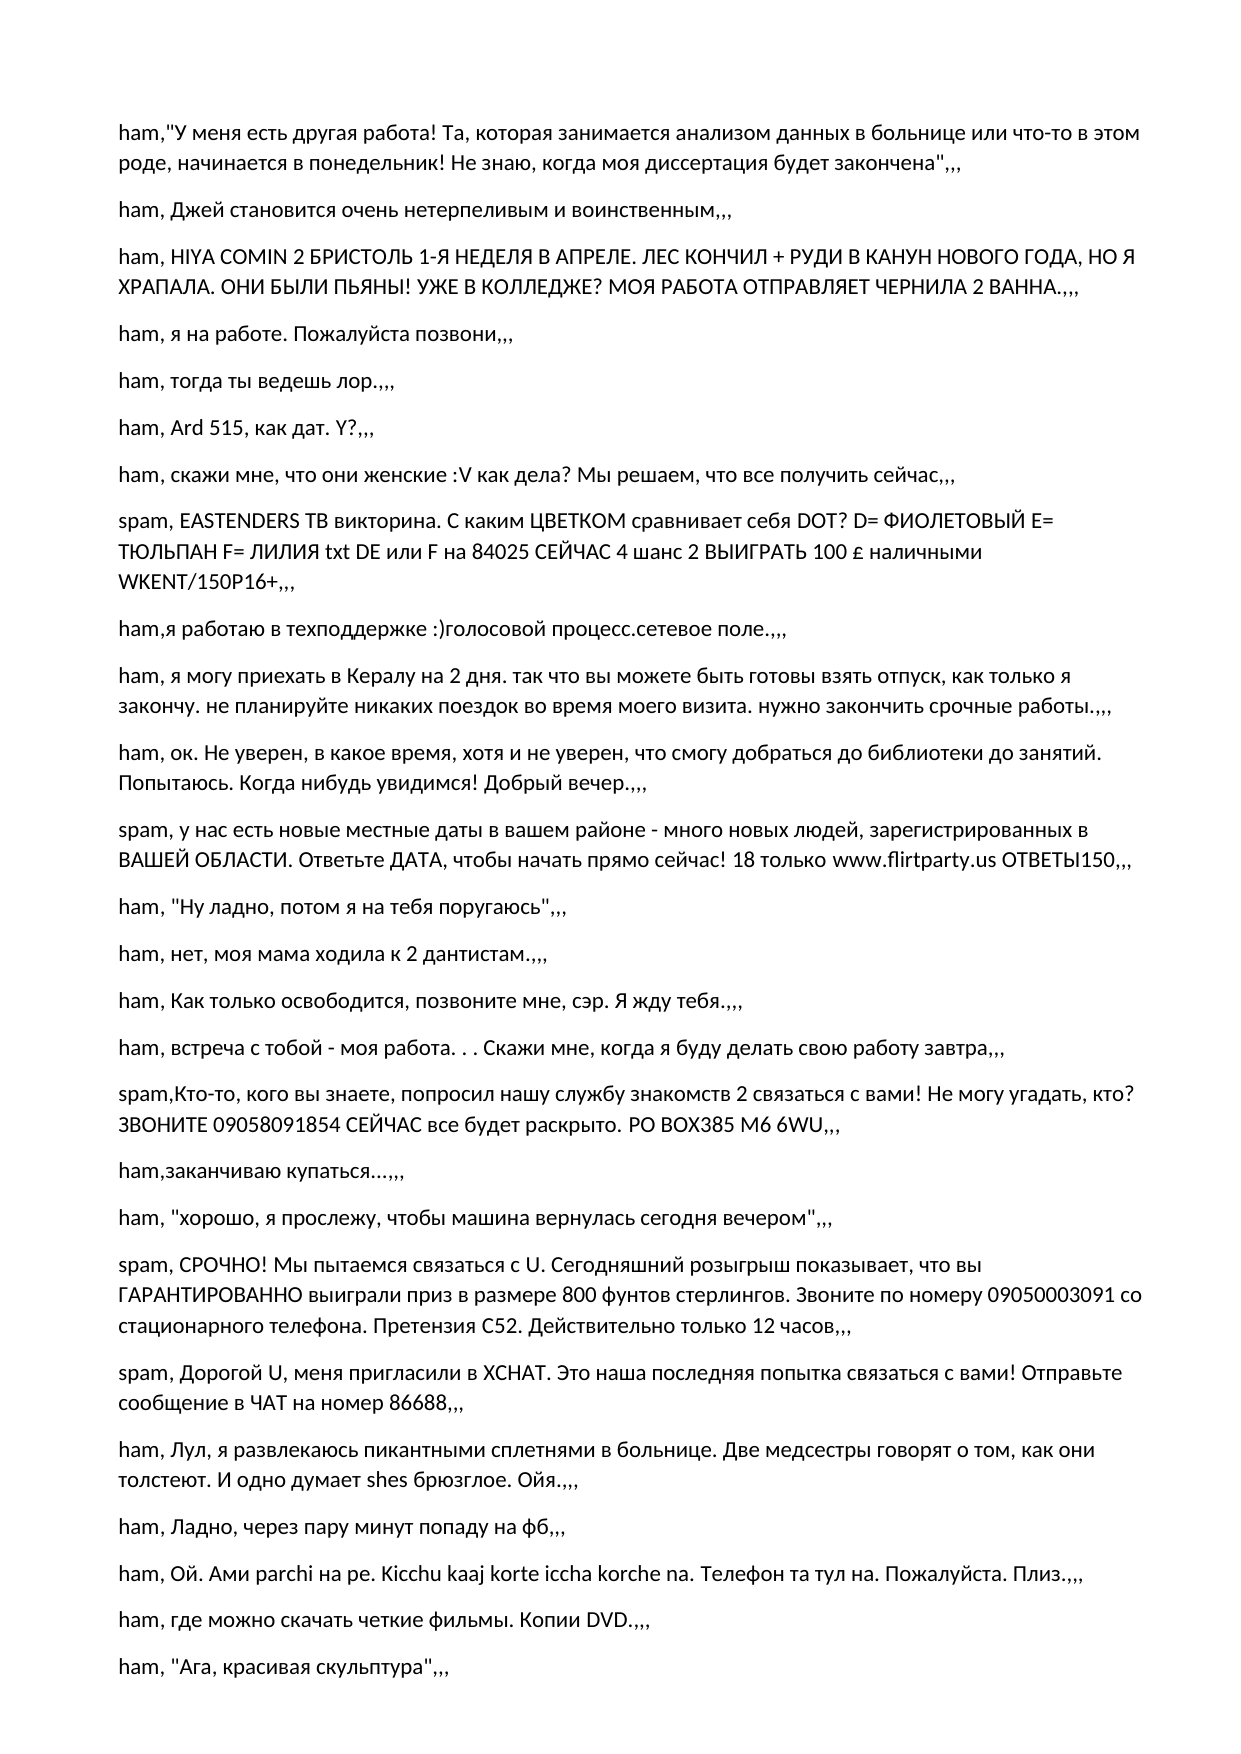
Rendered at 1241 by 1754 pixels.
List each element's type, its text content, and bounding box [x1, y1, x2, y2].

text ham, нет, моя мама ходила к 2 дантистам.,,, [118, 939, 1152, 967]
text ham, Как только освободится, позвоните мне, сэр. Я жду тебя.,,, [118, 986, 1152, 1014]
text spam, EASTENDERS ТВ викторина. С каким ЦВЕТКОМ сравнивает себя DOT? D= ФИОЛЕТОВЫЙ E= ТЮЛЬПАН F= ЛИЛИЯ txt DE или F на 84025 СЕЙЧАС 4 шанс 2 ВЫИГРАТЬ 100 £ наличными WKENT/150P16+,,, [118, 507, 1152, 595]
text ham, "Ну ладно, потом я на тебя поругаюсь",,, [118, 892, 1152, 920]
text ham, Ой. Ами parchi на ре. Kicchu kaaj korte iccha korche na. Телефон та тул на. Пожалуйста. Плиз.,,, [118, 1559, 1152, 1587]
text ham,заканчиваю купаться...,,, [118, 1157, 1152, 1185]
text ham, Ard 515, как дат. Y?,,, [118, 413, 1152, 441]
text ham,"У меня есть другая работа! Та, которая занимается анализом данных в больнице или что-то в этом роде, начинается в понедельник! Не знаю, когда моя диссертация будет закончена",,, [118, 118, 1152, 176]
text ham, "Ага, красивая скульптура",,, [118, 1652, 1152, 1681]
text spam, у нас есть новые местные даты в вашем районе - много новых людей, зарегистрированных в ВАШЕЙ ОБЛАСТИ. Ответьте ДАТА, чтобы начать прямо сейчас! 18 только www.flirtparty.us ОТВЕТЫ150,,, [118, 815, 1152, 873]
text ham, где можно скачать четкие фильмы. Копии DVD.,,, [118, 1606, 1152, 1634]
text ham, "хорошо, я прослежу, чтобы машина вернулась сегодня вечером",,, [118, 1203, 1152, 1232]
text ham, Ладно, через пару минут попаду на фб,,, [118, 1512, 1152, 1540]
text ham, встреча с тобой - моя работа. . . Скажи мне, когда я буду делать свою работу завтра,,, [118, 1033, 1152, 1061]
text ham, HIYA COMIN 2 БРИСТОЛЬ 1-Я НЕДЕЛЯ В АПРЕЛЕ. ЛЕС КОНЧИЛ + РУДИ В КАНУН НОВОГО ГОДА, НО Я ХРАПАЛА. ОНИ БЫЛИ ПЬЯНЫ! УЖЕ В КОЛЛЕДЖЕ? МОЯ РАБОТА ОТПРАВЛЯЕТ ЧЕРНИЛА 2 ВАННА.,,, [118, 242, 1152, 300]
text ham, я могу приехать в Кералу на 2 дня. так что вы можете быть готовы взять отпуск, как только я закончу. не планируйте никаких поездок во время моего визита. нужно закончить срочные работы.,,, [118, 661, 1152, 719]
text ham, Лул, я развлекаюсь пикантными сплетнями в больнице. Две медсестры говорят о том, как они толстеют. И одно думает shes брюзглое. Ойя.,,, [118, 1435, 1152, 1493]
text spam, СРОЧНО! Мы пытаемся связаться с U. Сегодняшний розыгрыш показывает, что вы ГАРАНТИРОВАННО выиграли приз в размере 800 фунтов стерлингов. Звоните по номеру 09050003091 со стационарного телефона. Претензия C52. Действительно только 12 часов,,, [118, 1250, 1152, 1339]
text ham, ок. Не уверен, в какое время, хотя и не уверен, что смогу добраться до библиотеки до занятий. Попытаюсь. Когда нибудь увидимся! Добрый вечер.,,, [118, 738, 1152, 796]
text spam,Кто-то, кого вы знаете, попросил нашу службу знакомств 2 связаться с вами! Не могу угадать, кто? ЗВОНИТЕ 09058091854 СЕЙЧАС все будет раскрыто. PO BOX385 M6 6WU,,, [118, 1079, 1152, 1138]
text spam, Дорогой U, меня пригласили в XCHAT. Это наша последняя попытка связаться с вами! Отправьте сообщение в ЧАТ на номер 86688,,, [118, 1358, 1152, 1416]
text ham,я работаю в техподдержке :)голосовой процесс.сетевое поле.,,, [118, 614, 1152, 642]
text ham, скажи мне, что они женские :V как дела? Мы решаем, что все получить сейчас,,, [118, 460, 1152, 488]
text ham, Джей становится очень нетерпеливым и воинственным,,, [118, 195, 1152, 223]
text ham, тогда ты ведешь лор.,,, [118, 366, 1152, 394]
text ham, я на работе. Пожалуйста позвони,,, [118, 319, 1152, 347]
